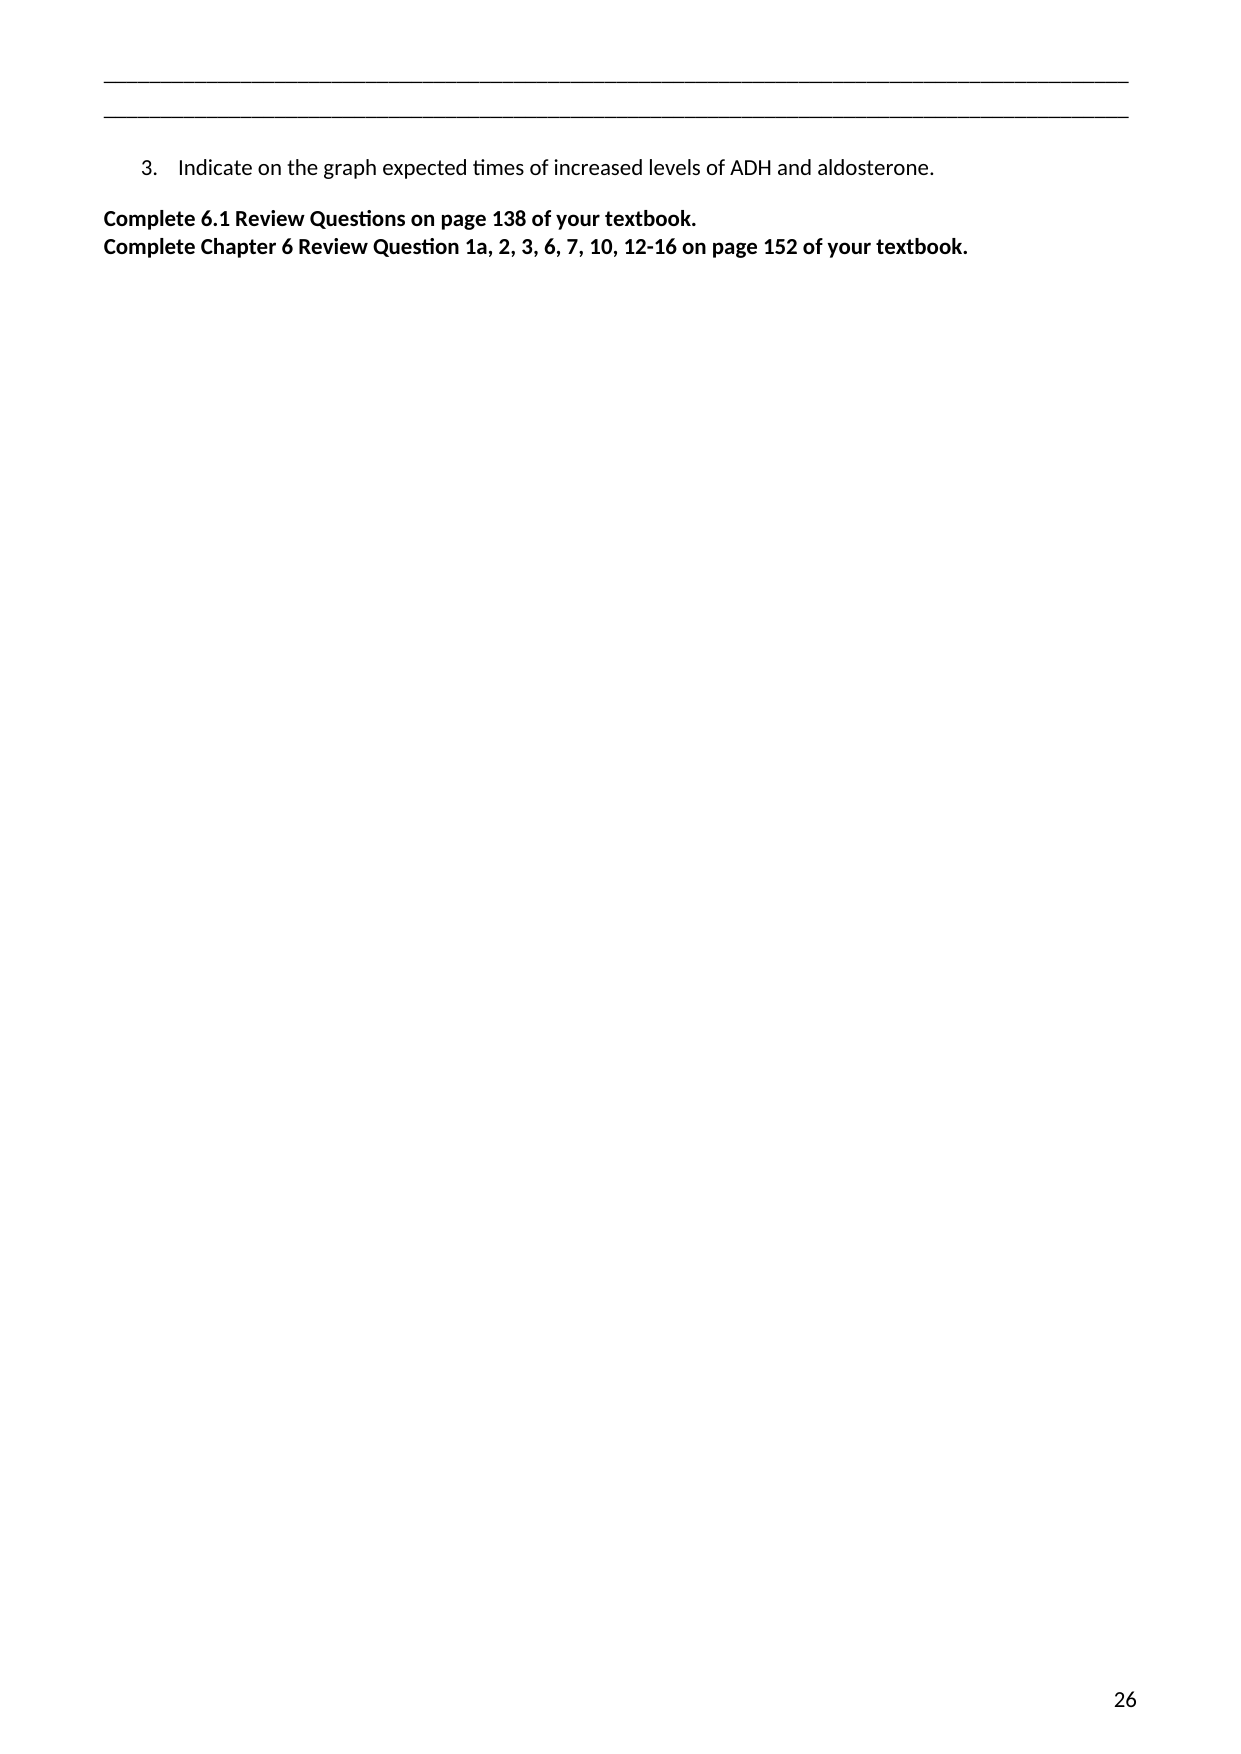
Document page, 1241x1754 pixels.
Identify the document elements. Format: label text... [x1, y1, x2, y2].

text Complete 6.1 Review Questions on page 138 of your textbook. [103, 204, 1137, 232]
text Complete Chapter 6 Review Question 1a, 2, 3, 6, 7, 10, 12-16 on page 152 of your textbook. [103, 232, 1137, 260]
text ____________________________________________________________________________________________________________________________________________________________________________________ [103, 58, 1137, 121]
list Indicate on the graph expected times of increased levels of ADH and aldosterone. [141, 153, 1137, 181]
